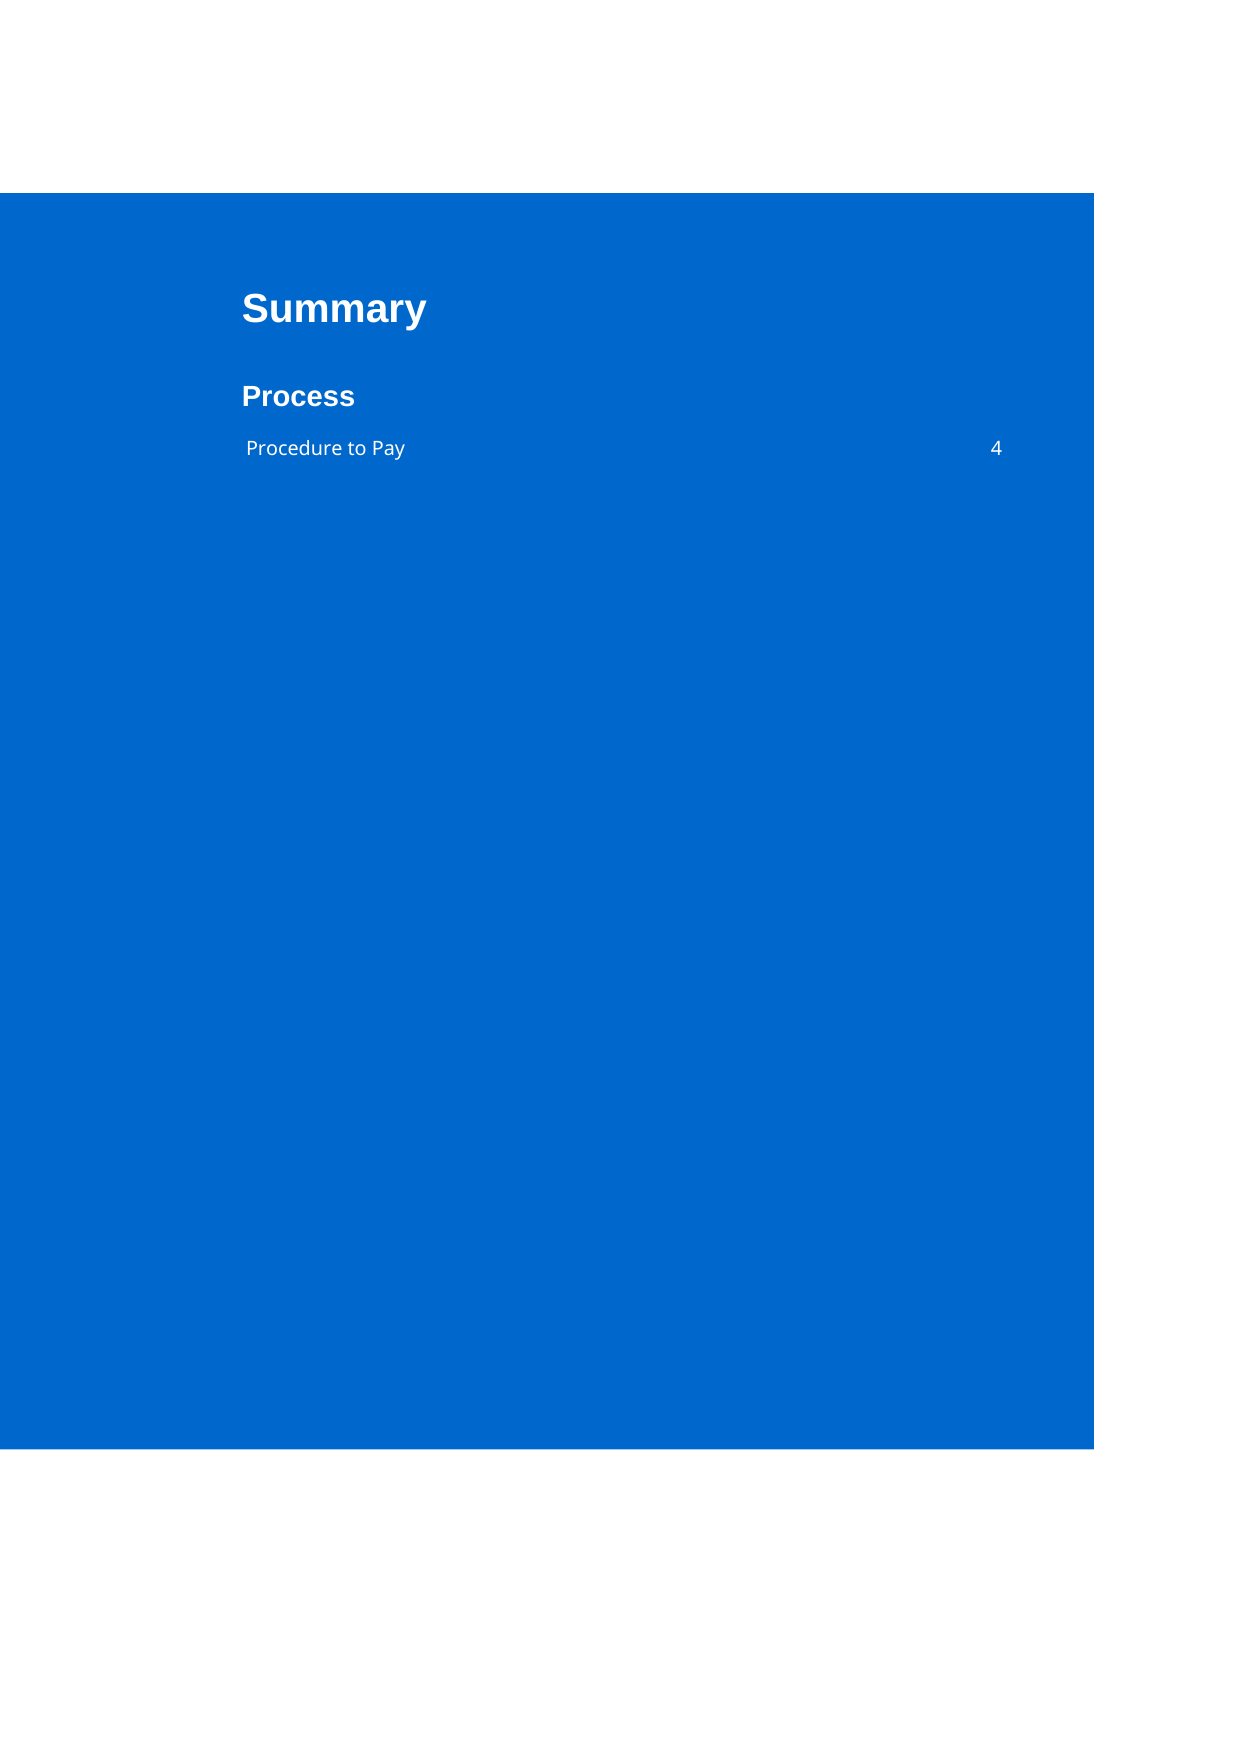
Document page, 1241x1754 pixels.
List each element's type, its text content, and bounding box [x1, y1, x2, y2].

text Procedure to Pay 4 [246, 434, 1213, 461]
text Summary [242, 285, 1213, 331]
text Process [242, 379, 1213, 413]
